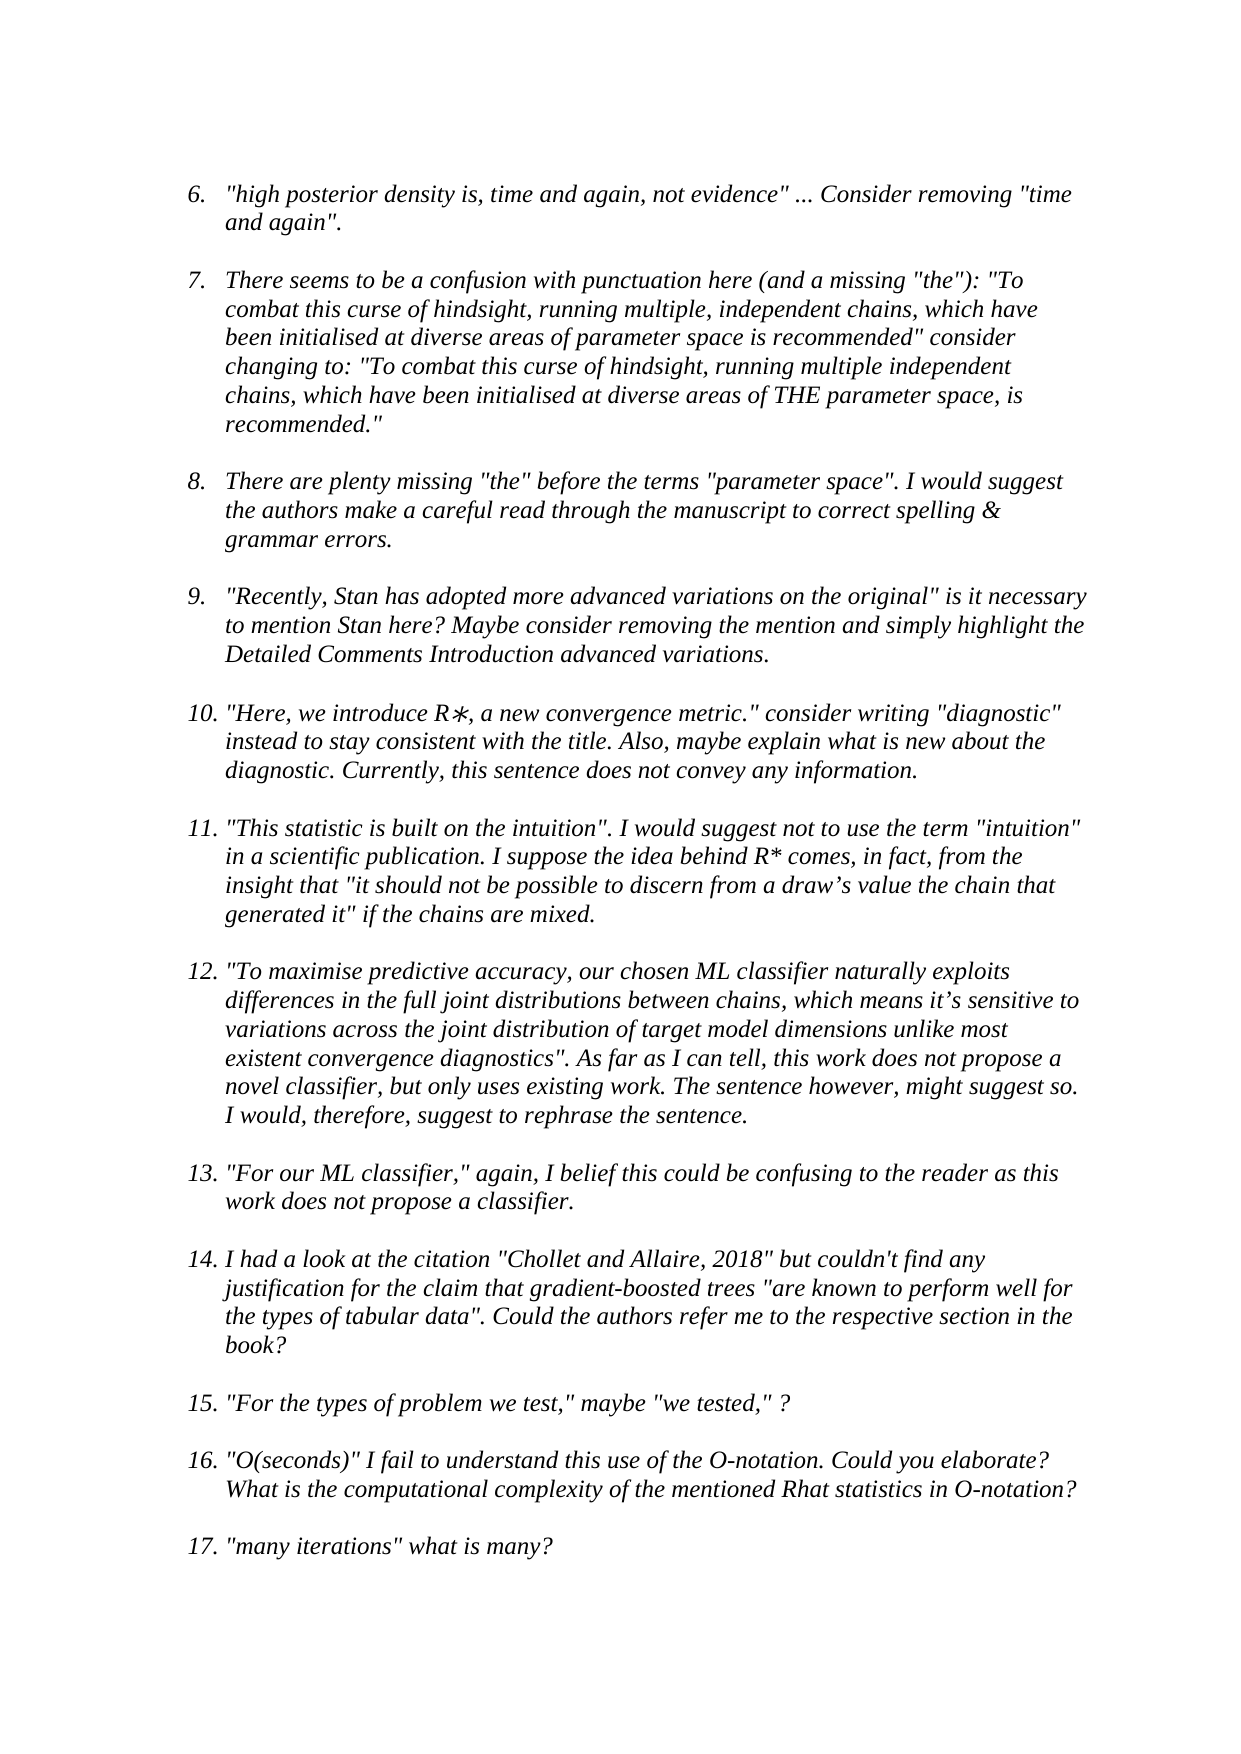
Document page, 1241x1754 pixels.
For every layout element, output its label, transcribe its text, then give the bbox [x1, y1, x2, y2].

list "Here, we introduce R∗, a new convergence metric." consider writing "diagnostic" instead to stay consistent with the title. Also, maybe explain what is new about the diagnostic. Currently, this sentence does not convey any information. [187, 696, 1090, 784]
list There seems to be a confusion with punctuation here (and a missing "the"): "To combat this curse of hindsight, running multiple, independent chains, which have been initialised at diverse areas of parameter space is recommended" consider changing to: "To combat this curse of hindsight, running multiple independent chains, which have been initialised at diverse areas of THE parameter space, is recommended." [187, 265, 1090, 437]
list "For our ML classifier," again, I belief this could be confusing to the reader as this work does not propose a classifier. [187, 1158, 1090, 1215]
list "Recently, Stan has adopted more advanced variations on the original" is it necessary to mention Stan here? Maybe consider removing the mention and simply highlight the Detailed Comments Introduction advanced variations. [187, 581, 1090, 667]
list "To maximise predictive accuracy, our chosen ML classifier naturally exploits differences in the full joint distributions between chains, which means it’s sensitive to variations across the joint distribution of target model dimensions unlike most existent convergence diagnostics". As far as I can tell, this work does not propose a novel classifier, but only uses existing work. The sentence however, might suggest so. I would, therefore, suggest to rephrase the sentence. [187, 956, 1090, 1129]
list "For the types of problem we test," maybe "we tested," ? [187, 1388, 1090, 1416]
list "O(seconds)" I fail to understand this use of the O-notation. Could you elaborate? What is the computational complexity of the mentioned Rhat statistics in O-notation? [187, 1445, 1090, 1503]
list "This statistic is built on the intuition". I would suggest not to use the term "intuition" in a scientific publication. I suppose the idea behind R* comes, in fact, from the insight that "it should not be possible to discern from a draw’s value the chain that generated it" if the chains are mixed. [187, 813, 1090, 928]
list "high posterior density is, time and again, not evidence" ... Consider removing "time and again". [187, 179, 1090, 236]
list I had a look at the citation "Chollet and Allaire, 2018" but couldn't find any justification for the claim that gradient-boosted trees "are known to perform well for the types of tabular data". Could the authors refer me to the respective section in the book? [187, 1244, 1090, 1359]
list There are plenty missing "the" before the terms "parameter space". I would suggest the authors make a careful read through the manuscript to correct spelling & grammar errors. [187, 466, 1090, 552]
list "many iterations" what is many? [187, 1531, 1090, 1560]
